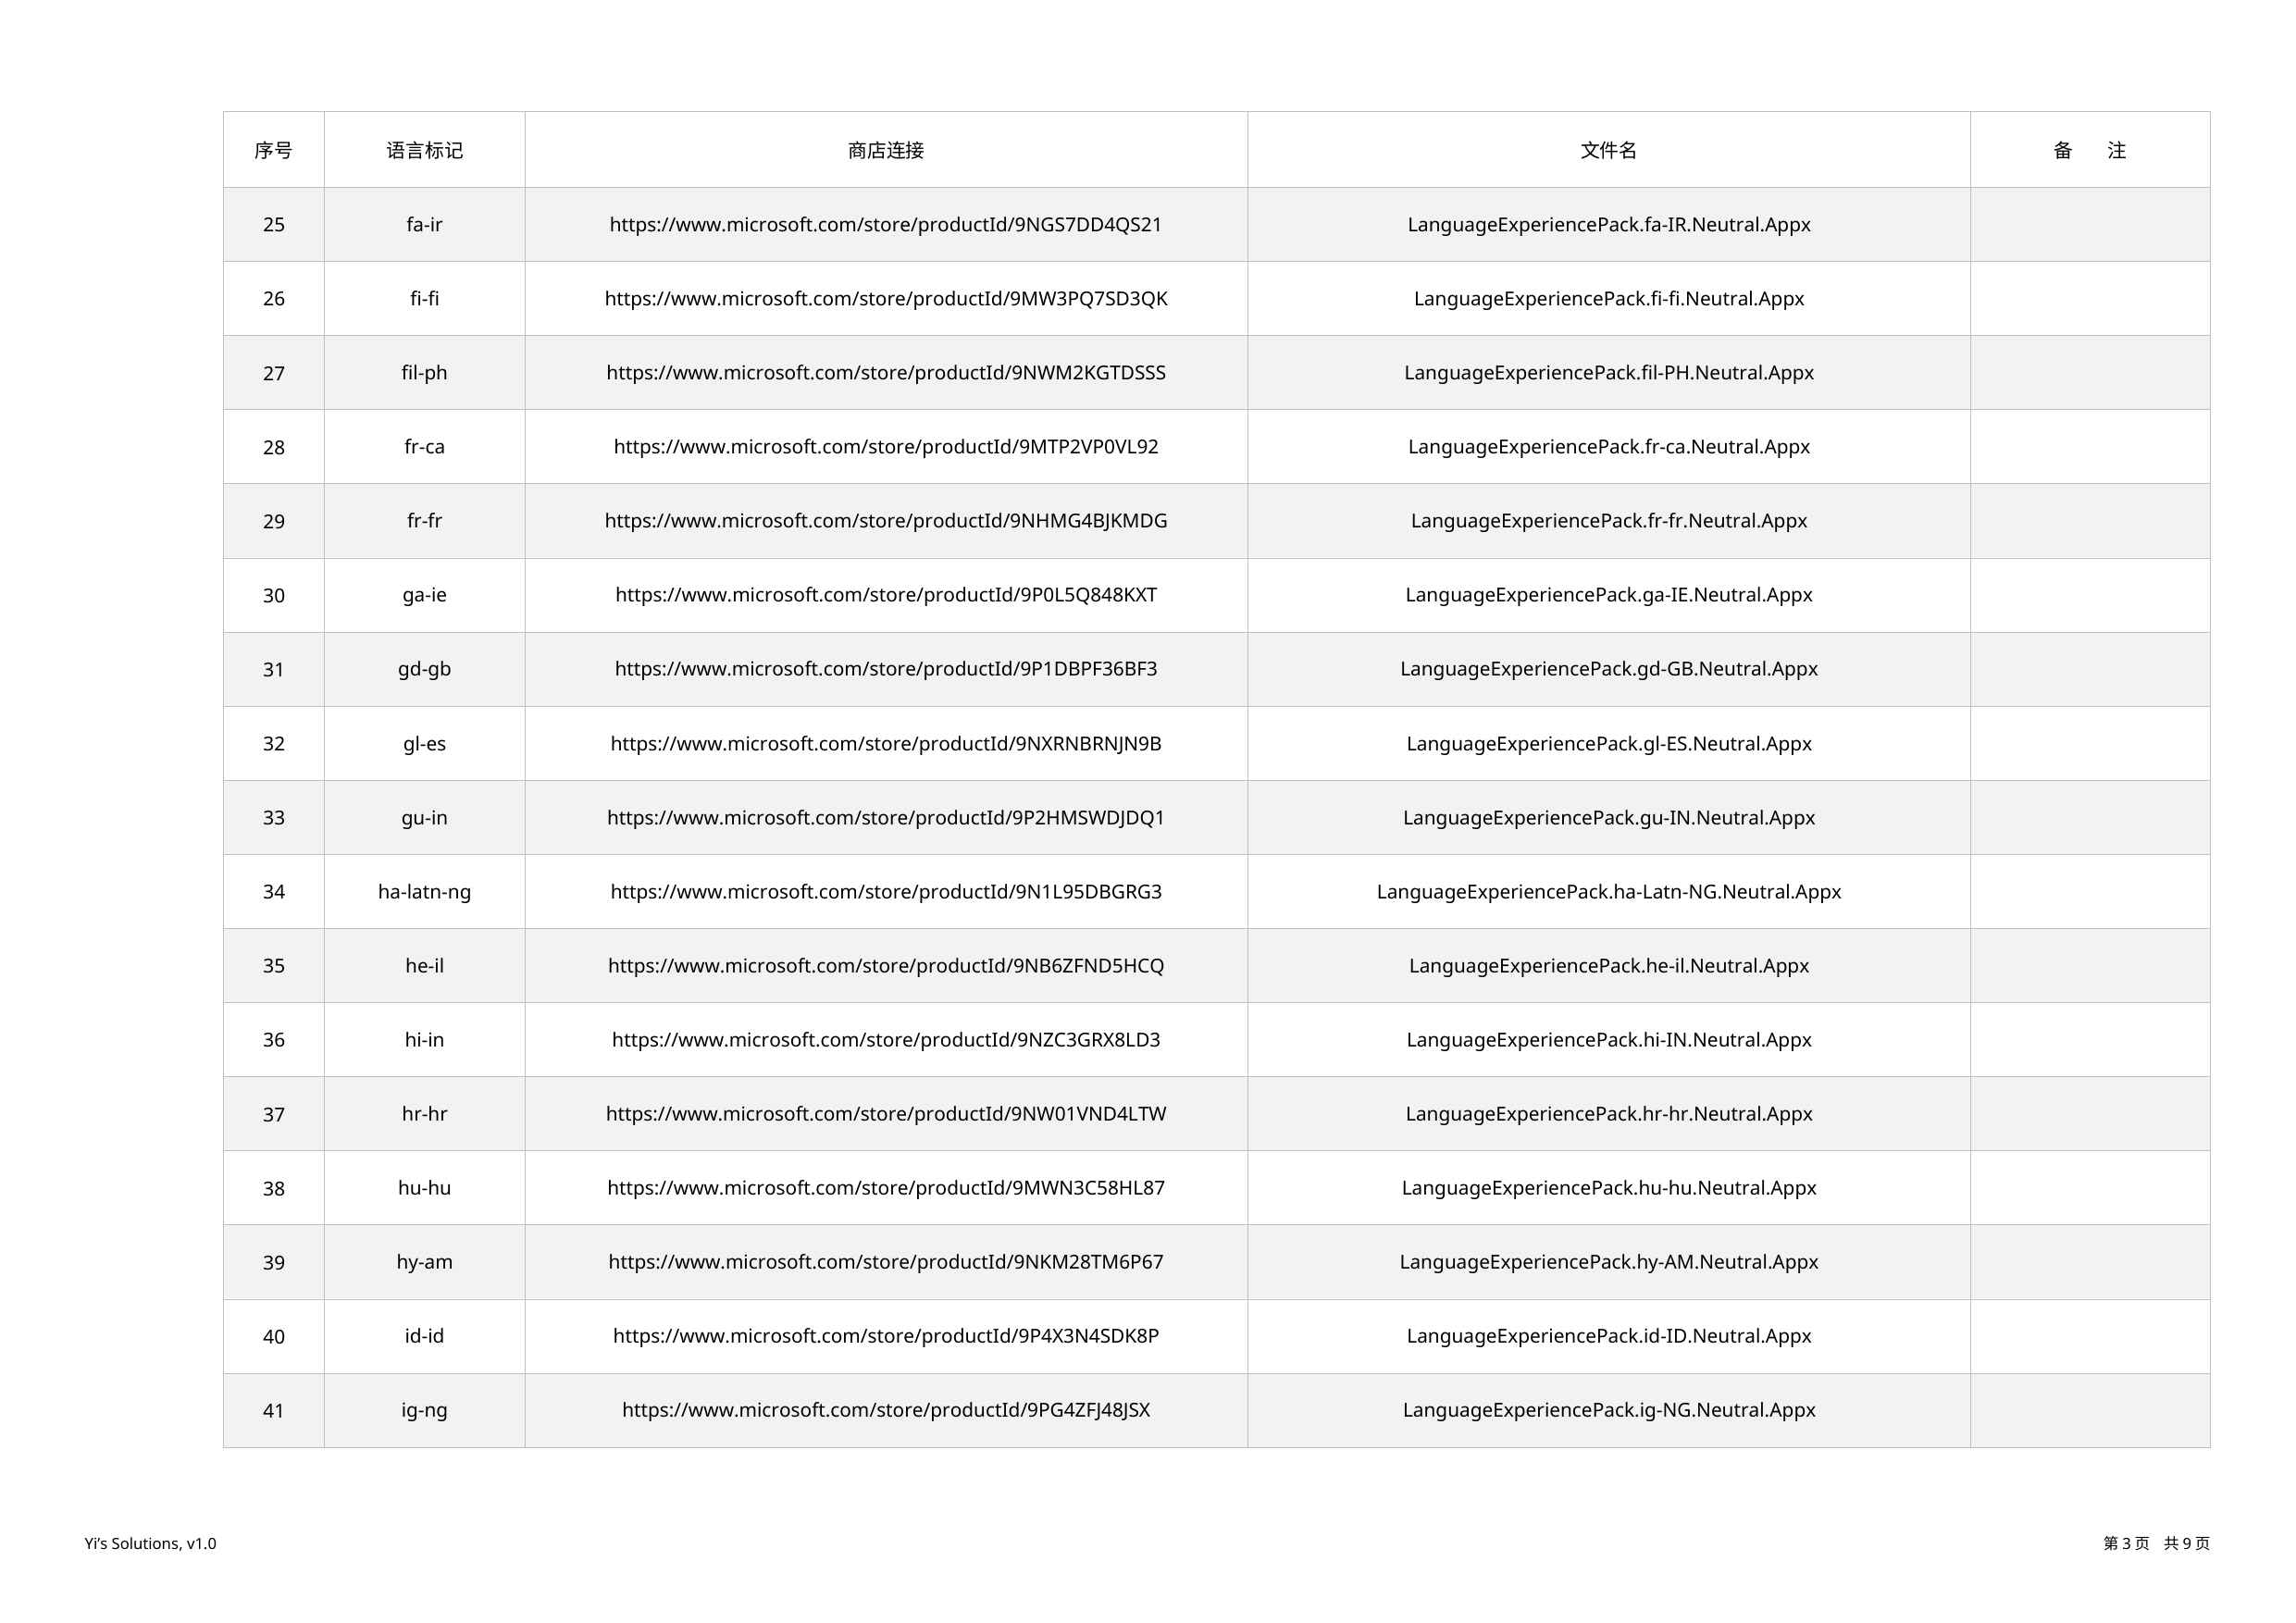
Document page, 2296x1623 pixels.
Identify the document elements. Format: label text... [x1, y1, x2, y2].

table_cell [1971, 1077, 2210, 1150]
table_cell LanguageExperiencePack.gd-GB.Neutral.Appx [1248, 633, 1970, 706]
table_cell https://www.microsoft.com/store/productId/9NKM28TM6P67 [526, 1225, 1247, 1298]
table_cell [1971, 633, 2210, 706]
table_cell [1971, 410, 2210, 483]
table_cell https://www.microsoft.com/store/productId/9NZC3GRX8LD3 [526, 1003, 1247, 1076]
table_header 备 注 [1971, 112, 2210, 187]
table_cell https://www.microsoft.com/store/productId/9N1L95DBGRG3 [526, 855, 1247, 928]
table_cell [1971, 188, 2210, 261]
table_cell LanguageExperiencePack.gu-IN.Neutral.Appx [1248, 781, 1970, 854]
table_cell [224, 1300, 324, 1372]
table_cell fr-ca [325, 410, 525, 483]
table_cell LanguageExperiencePack.hy-AM.Neutral.Appx [1248, 1225, 1970, 1298]
table_cell LanguageExperiencePack.gl-ES.Neutral.Appx [1248, 707, 1970, 780]
table_cell https://www.microsoft.com/store/productId/9MW3PQ7SD3QK [526, 262, 1247, 335]
table_cell [224, 262, 324, 335]
table_cell [1971, 1374, 2210, 1447]
table_cell [224, 336, 324, 409]
table_cell [224, 707, 324, 780]
table_cell https://www.microsoft.com/store/productId/9NXRNBRNJN9B [526, 707, 1247, 780]
table_cell https://www.microsoft.com/store/productId/9P1DBPF36BF3 [526, 633, 1247, 706]
table_cell [224, 559, 324, 631]
table_cell hu-hu [325, 1151, 525, 1224]
table_cell fa-ir [325, 188, 525, 261]
table_cell [224, 1374, 324, 1447]
table_cell [224, 1003, 324, 1076]
table_header 商店连接 [526, 112, 1247, 187]
table_cell LanguageExperiencePack.id-ID.Neutral.Appx [1248, 1300, 1970, 1372]
table_cell gu-in [325, 781, 525, 854]
table_cell LanguageExperiencePack.ga-IE.Neutral.Appx [1248, 559, 1970, 631]
table_cell [224, 1225, 324, 1298]
table_cell LanguageExperiencePack.hr-hr.Neutral.Appx [1248, 1077, 1970, 1150]
table_cell LanguageExperiencePack.fil-PH.Neutral.Appx [1248, 336, 1970, 409]
table_cell https://www.microsoft.com/store/productId/9NW01VND4LTW [526, 1077, 1247, 1150]
table_cell https://www.microsoft.com/store/productId/9NHMG4BJKMDG [526, 484, 1247, 557]
table_cell hy-am [325, 1225, 525, 1298]
table_cell [224, 855, 324, 928]
table_cell fil-ph [325, 336, 525, 409]
table_cell [1971, 707, 2210, 780]
table_header 序号 [224, 112, 324, 187]
table_cell https://www.microsoft.com/store/productId/9P0L5Q848KXT [526, 559, 1247, 631]
table_cell LanguageExperiencePack.ig-NG.Neutral.Appx [1248, 1374, 1970, 1447]
table_cell [224, 188, 324, 261]
table_cell [224, 633, 324, 706]
table_cell https://www.microsoft.com/store/productId/9P4X3N4SDK8P [526, 1300, 1247, 1372]
table_cell hi-in [325, 1003, 525, 1076]
table_cell [1971, 855, 2210, 928]
table_cell https://www.microsoft.com/store/productId/9NWM2KGTDSSS [526, 336, 1247, 409]
table_cell id-id [325, 1300, 525, 1372]
table_cell https://www.microsoft.com/store/productId/9MTP2VP0VL92 [526, 410, 1247, 483]
table_cell [224, 1077, 324, 1150]
table_cell [1971, 929, 2210, 1002]
table_cell https://www.microsoft.com/store/productId/9NB6ZFND5HCQ [526, 929, 1247, 1002]
table_cell gd-gb [325, 633, 525, 706]
table_cell he-il [325, 929, 525, 1002]
table_cell [224, 410, 324, 483]
table_cell fi-fi [325, 262, 525, 335]
table_cell LanguageExperiencePack.hu-hu.Neutral.Appx [1248, 1151, 1970, 1224]
table_cell ig-ng [325, 1374, 525, 1447]
table_cell [1971, 262, 2210, 335]
table_cell LanguageExperiencePack.fr-fr.Neutral.Appx [1248, 484, 1970, 557]
table_header 文件名 [1248, 112, 1970, 187]
table_cell [224, 929, 324, 1002]
table_cell [224, 484, 324, 557]
table_cell [1971, 1300, 2210, 1372]
table_cell LanguageExperiencePack.he-il.Neutral.Appx [1248, 929, 1970, 1002]
table_cell [1971, 781, 2210, 854]
table_cell [1971, 484, 2210, 557]
table_cell [1971, 1225, 2210, 1298]
table_cell fr-fr [325, 484, 525, 557]
table_cell https://www.microsoft.com/store/productId/9MWN3C58HL87 [526, 1151, 1247, 1224]
table_cell ha-latn-ng [325, 855, 525, 928]
table_header 语言标记 [325, 112, 525, 187]
table_cell https://www.microsoft.com/store/productId/9P2HMSWDJDQ1 [526, 781, 1247, 854]
table_cell LanguageExperiencePack.ha-Latn-NG.Neutral.Appx [1248, 855, 1970, 928]
table_cell [1971, 336, 2210, 409]
table_cell [1971, 559, 2210, 631]
table_cell LanguageExperiencePack.fi-fi.Neutral.Appx [1248, 262, 1970, 335]
table_cell [224, 1151, 324, 1224]
table_cell https://www.microsoft.com/store/productId/9NGS7DD4QS21 [526, 188, 1247, 261]
table_cell [1971, 1003, 2210, 1076]
table_cell [1971, 1151, 2210, 1224]
table_cell LanguageExperiencePack.fa-IR.Neutral.Appx [1248, 188, 1970, 261]
table_cell LanguageExperiencePack.fr-ca.Neutral.Appx [1248, 410, 1970, 483]
table_cell gl-es [325, 707, 525, 780]
table_cell LanguageExperiencePack.hi-IN.Neutral.Appx [1248, 1003, 1970, 1076]
table_cell [224, 781, 324, 854]
table_cell ga-ie [325, 559, 525, 631]
table_cell hr-hr [325, 1077, 525, 1150]
table_cell https://www.microsoft.com/store/productId/9PG4ZFJ48JSX [526, 1374, 1247, 1447]
